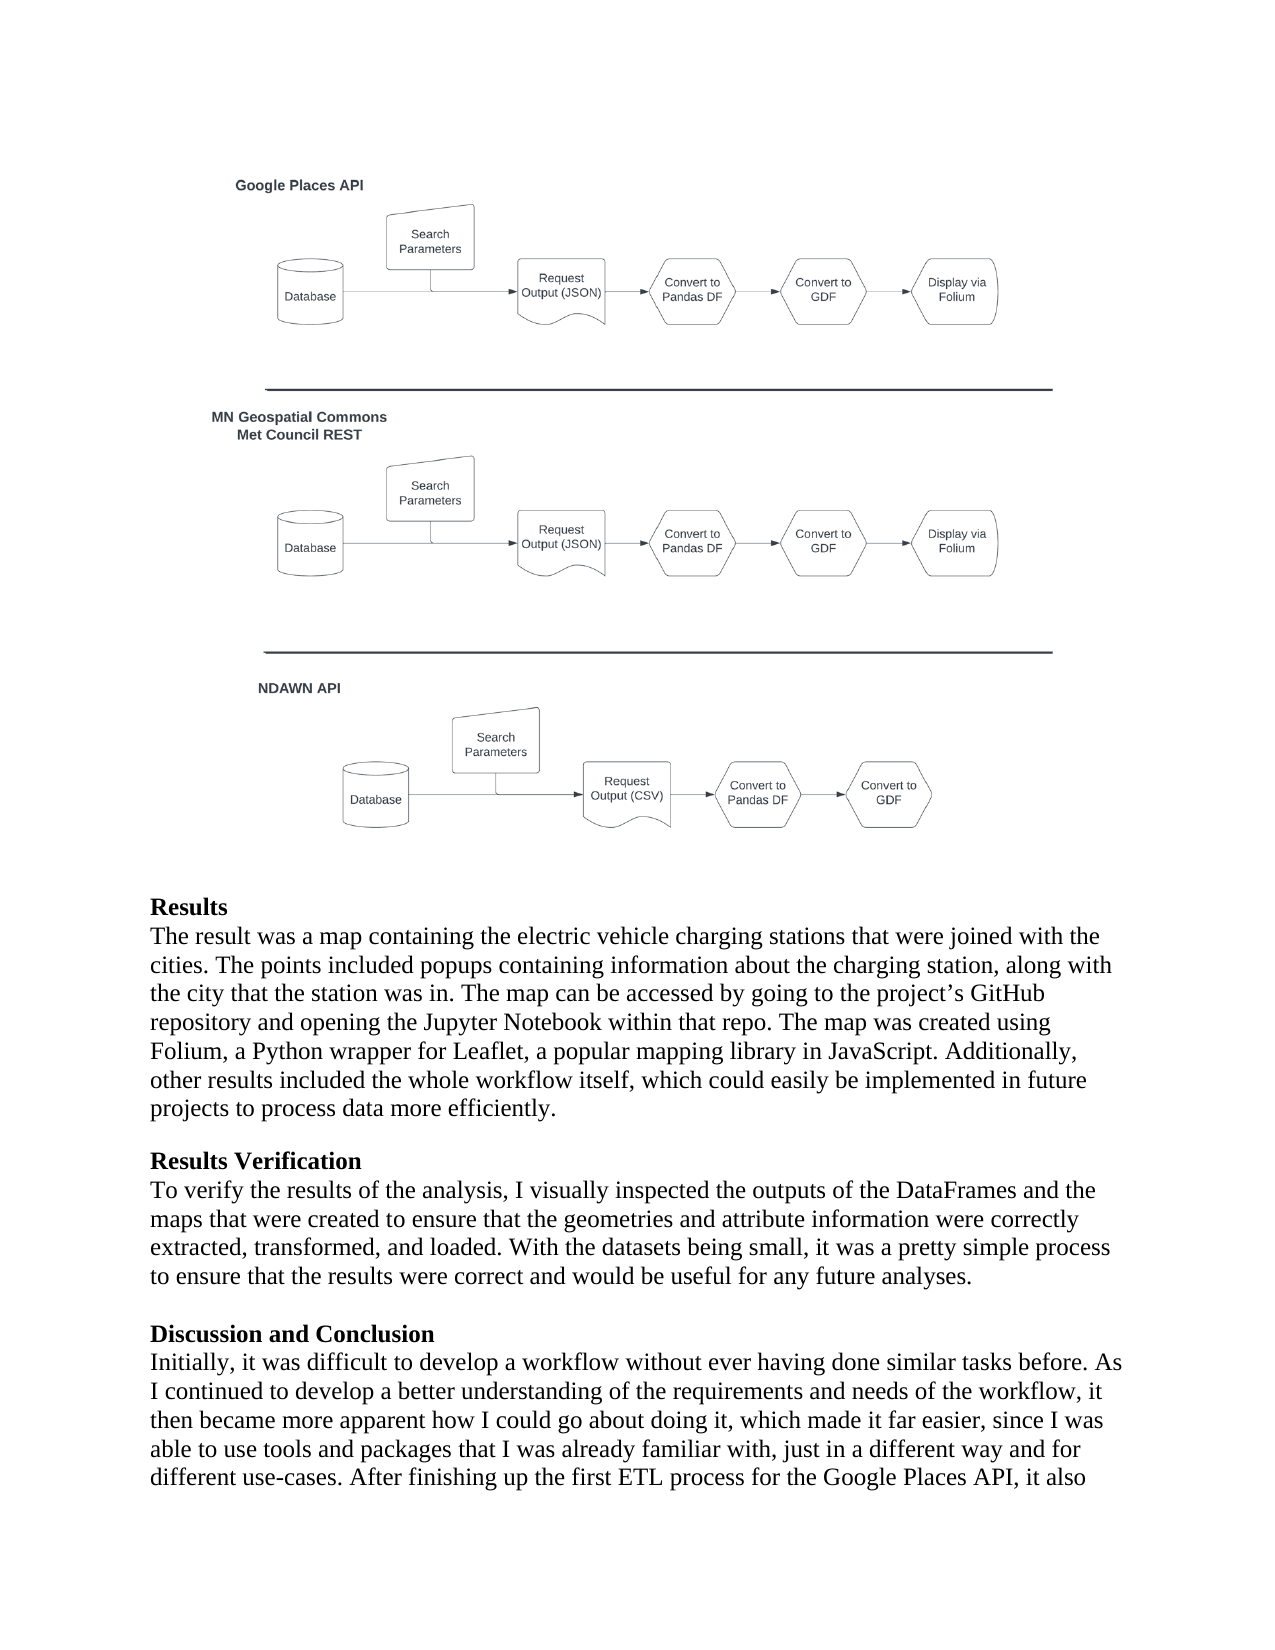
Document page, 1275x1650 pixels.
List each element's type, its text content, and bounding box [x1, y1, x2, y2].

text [150, 1347, 1125, 1491]
text Results [150, 892, 1125, 921]
text The result was a map containing the electric vehicle charging stations that were joined with the cities. The points included popups containing information about the charging station, along with the city that the station was in. The map can be accessed by going to the project’s GitHub repository and opening the Jupyter Notebook within that repo. The map was created using Folium, a Python wrapper for Leaflet, a popular mapping library in JavaScript. Additionally, other results included the whole workflow itself, which could easily be implemented in future projects to process data more efficiently. [150, 921, 1125, 1122]
text Discussion and Conclusion [150, 1319, 1125, 1347]
picture [157, 150, 1118, 893]
text Results Verification [150, 1146, 1125, 1175]
text To verify the results of the analysis, I visually inspected the outputs of the DataFrames and the maps that were created to ensure that the geometries and attribute information were correctly extracted, transformed, and loaded. With the datasets being small, it was a pretty simple process to ensure that the results were correct and would be useful for any future analyses. [150, 1175, 1125, 1290]
